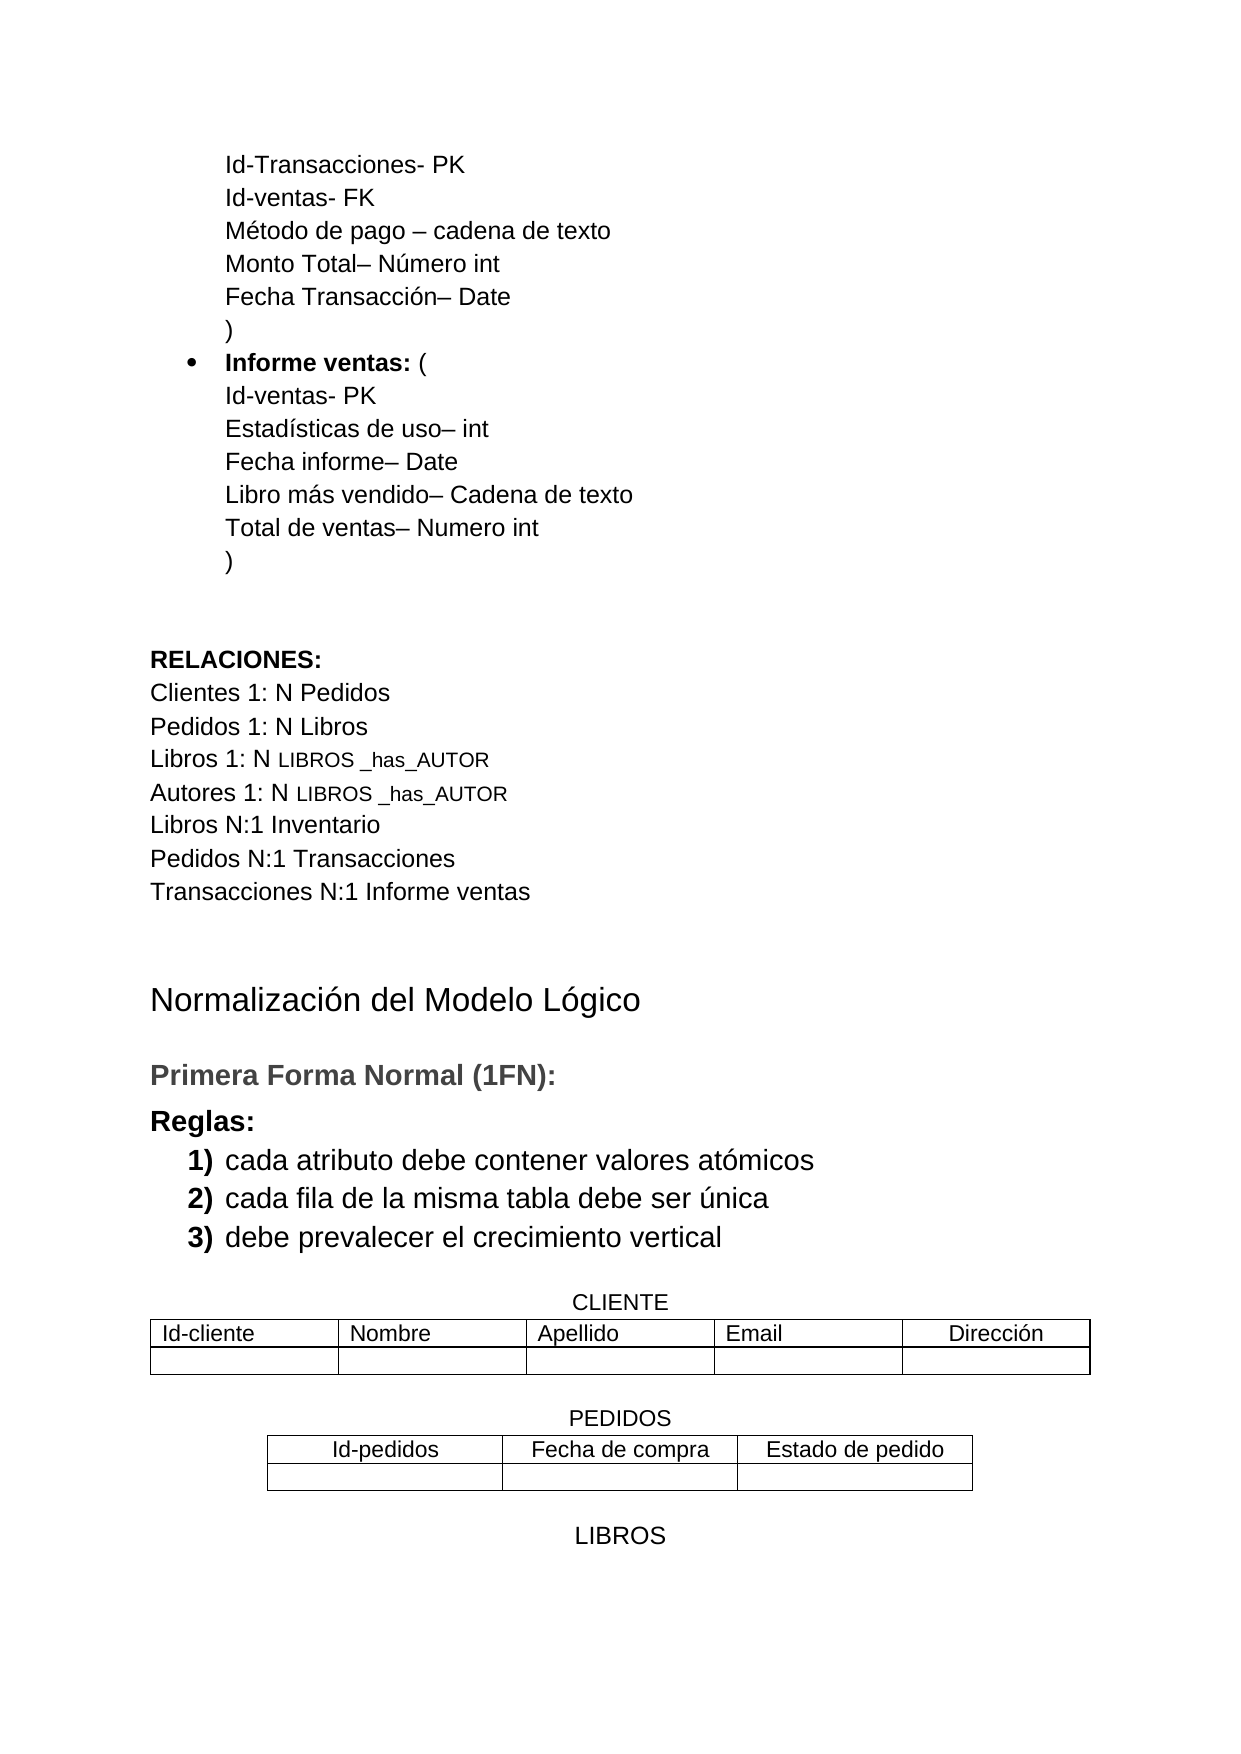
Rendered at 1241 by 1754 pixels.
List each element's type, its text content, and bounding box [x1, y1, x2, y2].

table_header Apellido [527, 1320, 714, 1346]
table_cell [339, 1348, 526, 1374]
list Informe ventas: ( [187, 348, 1090, 377]
list debe prevalecer el crecimiento vertical [187, 1220, 1090, 1254]
list Id-Transacciones- PK [225, 150, 1090, 179]
list Estadísticas de uso– int [225, 414, 1090, 443]
list Total de ventas– Numero int [225, 513, 1090, 542]
table_cell [503, 1464, 737, 1490]
table_cell [268, 1464, 502, 1490]
table_header Nombre [339, 1320, 526, 1346]
table_cell [151, 1348, 338, 1374]
subtitle Primera Forma Normal (1FN): [150, 1058, 1090, 1091]
list Fecha Transacción– Date [225, 282, 1090, 311]
table_cell [738, 1464, 972, 1490]
text Libros 1: N LIBROS _has_AUTOR [150, 744, 1090, 773]
text LIBROS [150, 1521, 1090, 1550]
table_header Dirección [903, 1320, 1089, 1346]
table_header Fecha de compra [503, 1436, 737, 1463]
table_header Id-cliente [151, 1320, 338, 1346]
list ) [225, 546, 1090, 575]
text Libros N:1 Inventario [150, 811, 1090, 839]
list Monto Total– Número int [225, 249, 1090, 278]
text RELACIONES: [150, 645, 1090, 674]
list cada fila de la misma tabla debe ser única [187, 1182, 1090, 1215]
list Método de pago – cadena de texto [225, 216, 1090, 245]
list ) [225, 315, 1090, 344]
table_cell [527, 1348, 714, 1374]
subtitle Normalización del Modelo Lógico [150, 980, 1090, 1018]
list cada atributo debe contener valores atómicos [187, 1143, 1090, 1177]
text Pedidos N:1 Transacciones [150, 843, 1090, 872]
list Libro más vendido– Cadena de texto [225, 480, 1090, 509]
text Clientes 1: N Pedidos [150, 678, 1090, 707]
text Reglas: [150, 1104, 1090, 1138]
list Id-ventas- FK [225, 183, 1090, 212]
text Autores 1: N LIBROS _has_AUTOR [150, 777, 1090, 806]
table_header Estado de pedido [738, 1436, 972, 1463]
table_header Id-pedidos [268, 1436, 502, 1463]
table_cell [903, 1348, 1089, 1374]
table_header Email [715, 1320, 902, 1346]
text Pedidos 1: N Libros [150, 711, 1090, 740]
table_cell [715, 1348, 902, 1374]
list Id-ventas- PK [225, 381, 1090, 410]
text CLIENTE [150, 1289, 1090, 1315]
list Fecha informe– Date [225, 447, 1090, 476]
text PEDIDOS [150, 1405, 1090, 1431]
text Transacciones N:1 Informe ventas [150, 877, 1090, 905]
